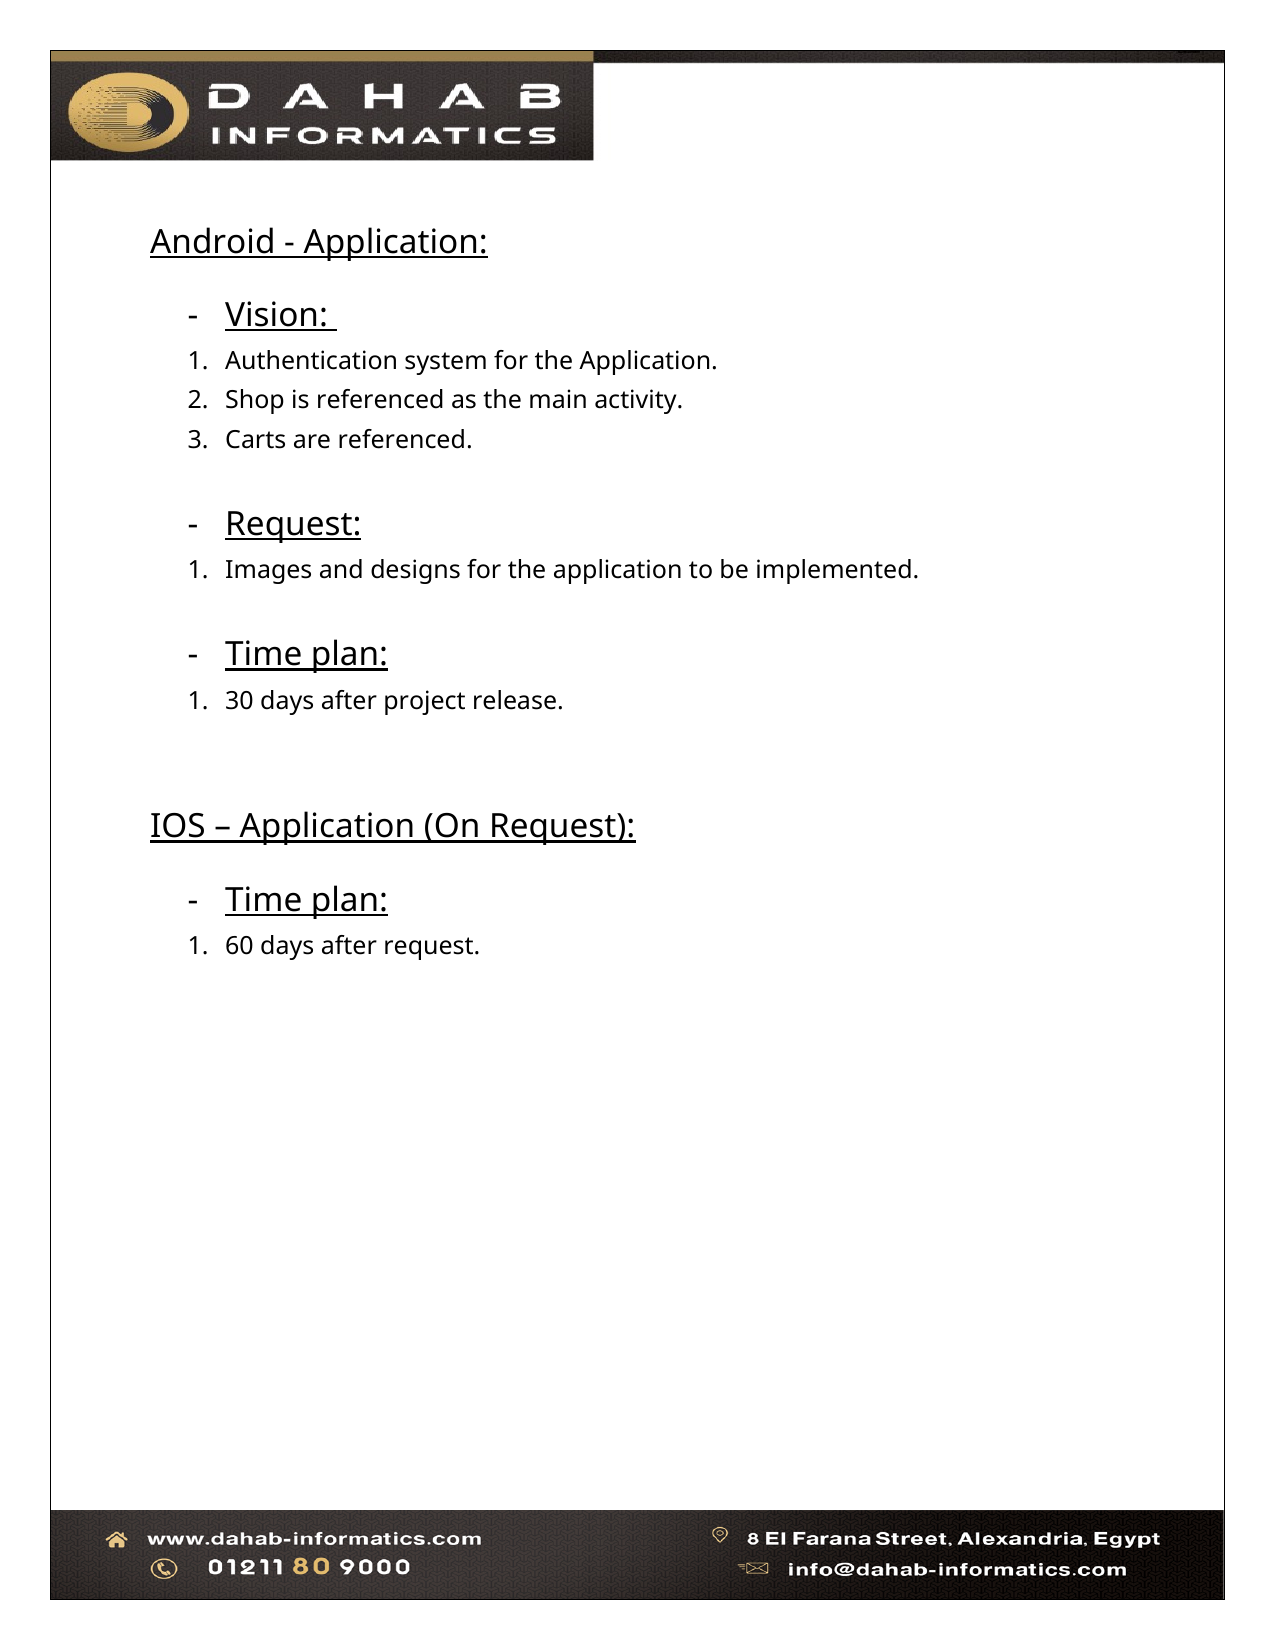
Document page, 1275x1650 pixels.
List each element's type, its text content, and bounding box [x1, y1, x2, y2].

list 60 days after request. [187, 927, 1125, 962]
list Request: [187, 499, 1125, 545]
text IOS – Application (On Request): [150, 802, 1125, 848]
list Time plan: [187, 630, 1125, 676]
picture [51, 51, 1224, 161]
list Images and designs for the application to be implemented. [187, 552, 1125, 586]
list Shop is referenced as the main activity. [187, 382, 1125, 416]
list Time plan: [187, 875, 1125, 921]
list Vision: [187, 291, 1125, 336]
list 30 days after project release. [187, 682, 1125, 716]
picture [51, 1501, 1224, 1599]
text Android - Application: [150, 218, 1125, 263]
list Authentication system for the Application. [187, 343, 1125, 377]
list Carts are referenced. [187, 421, 1125, 455]
